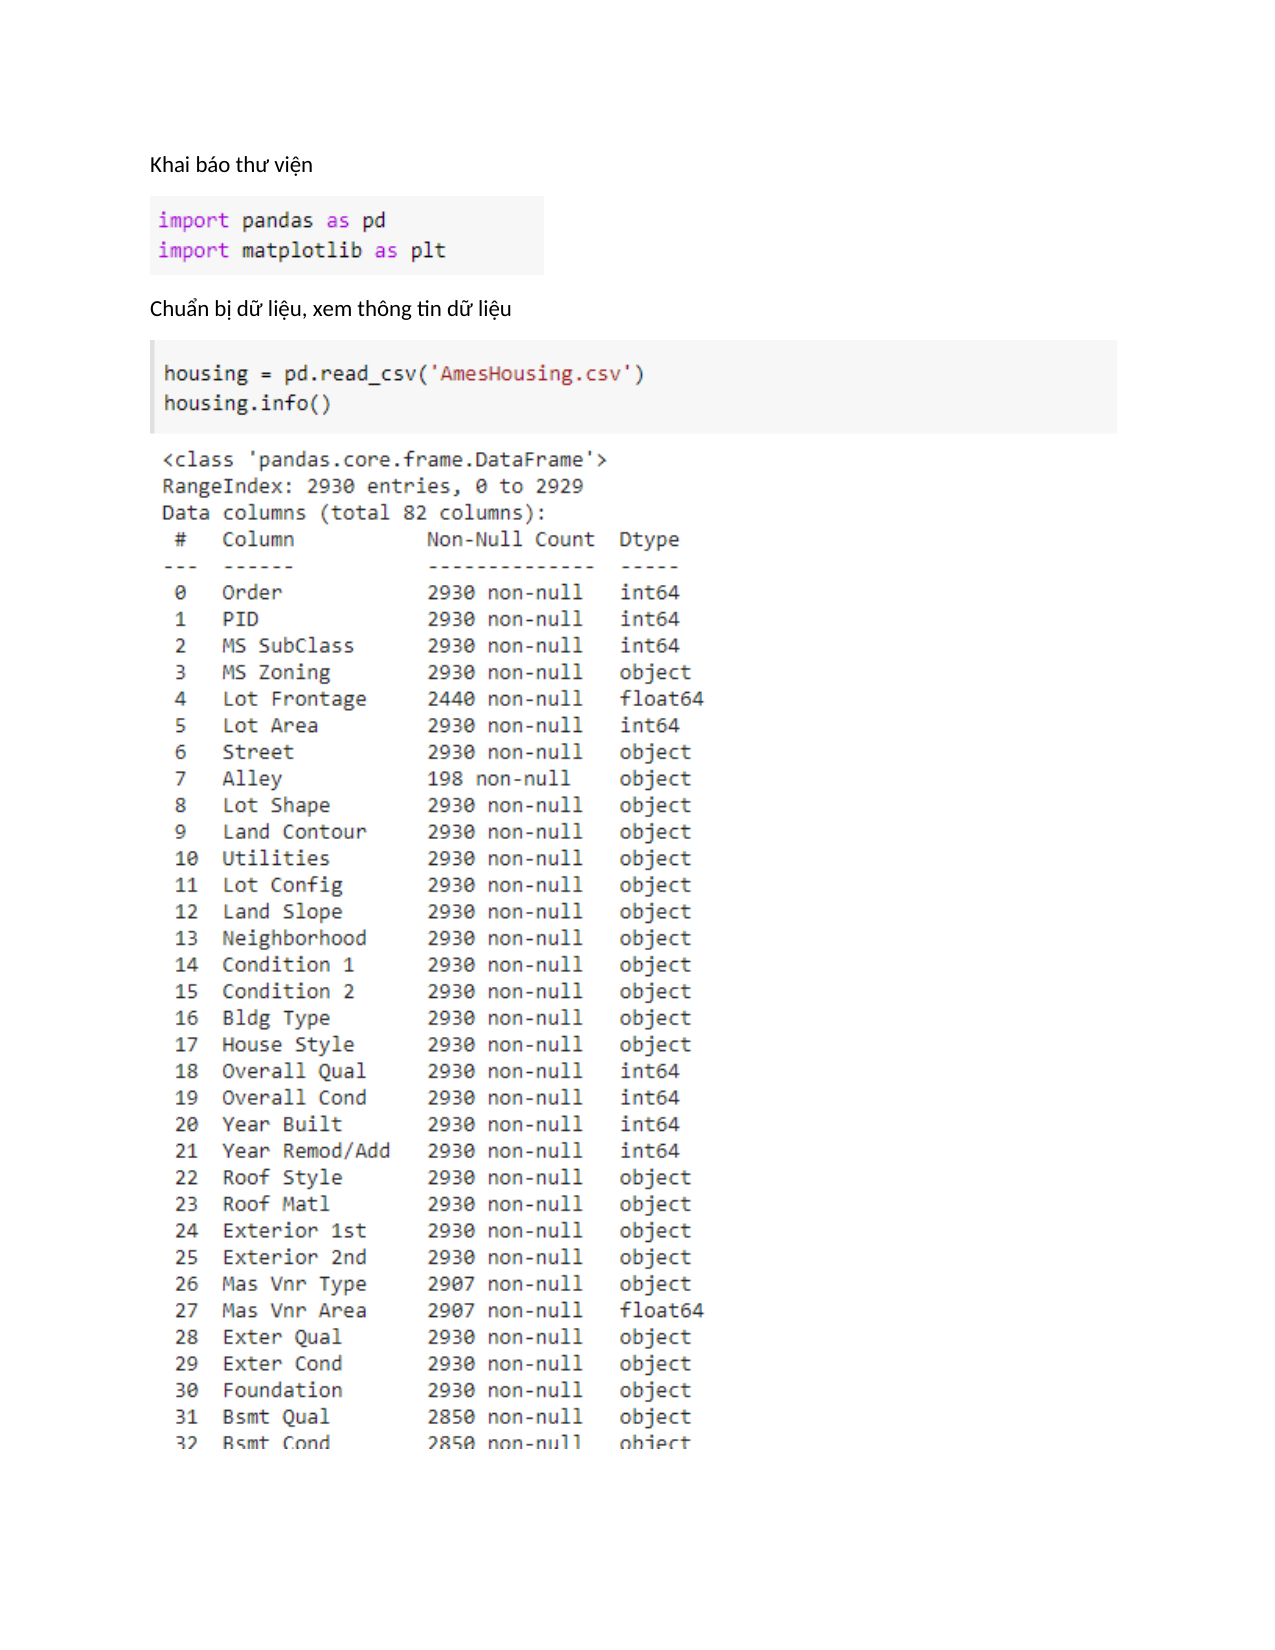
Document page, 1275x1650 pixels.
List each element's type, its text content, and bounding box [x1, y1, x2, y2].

text Chuẩn bị dữ liệu, xem thông tin dữ liệu [150, 294, 1125, 322]
picture [150, 196, 544, 275]
picture [150, 340, 1118, 1449]
text Khai báo thư viện [150, 150, 1125, 178]
